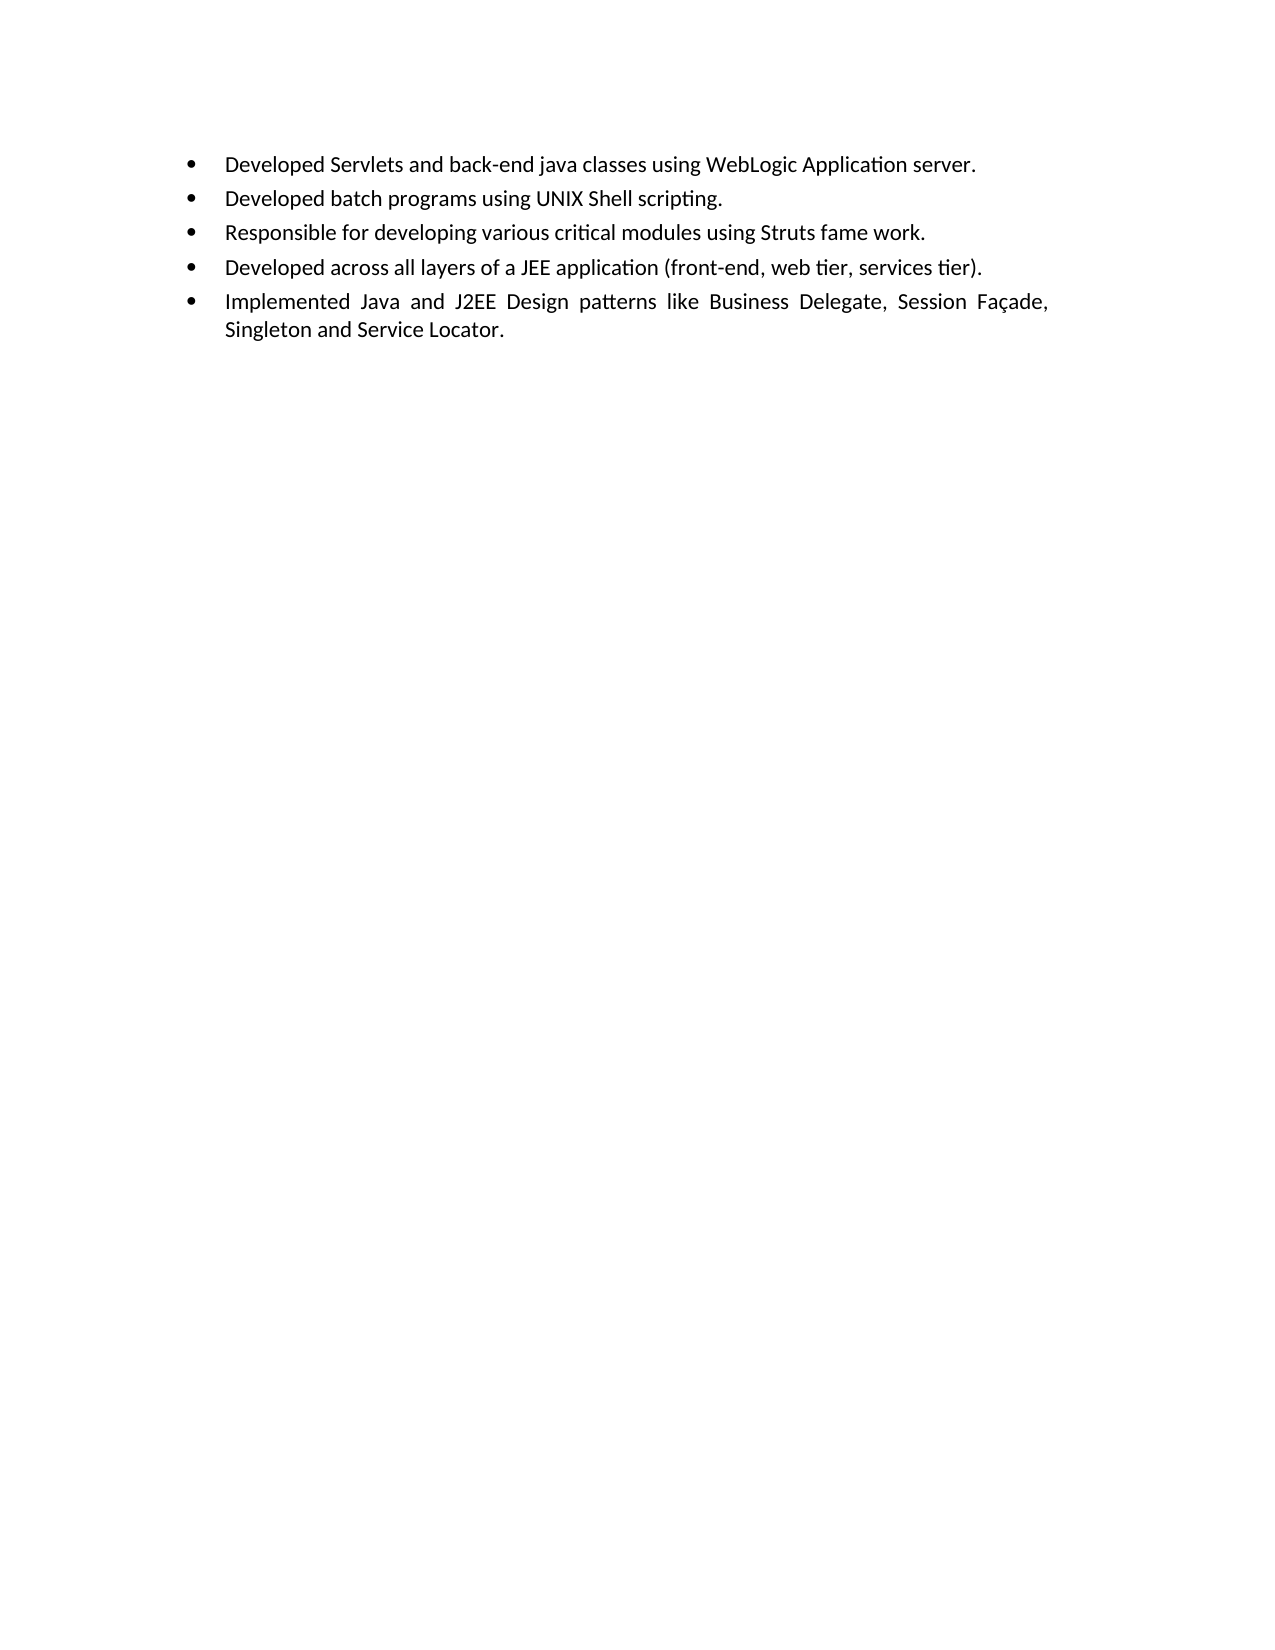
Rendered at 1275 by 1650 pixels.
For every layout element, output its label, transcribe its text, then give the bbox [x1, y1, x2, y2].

list Implemented Java and J2EE Design patterns like Business Delegate, Session Façade, Singleton and Service Locator. [187, 287, 1050, 343]
list Developed across all layers of a JEE application (front-end, web tier, services tier). [187, 253, 1050, 281]
list Responsible for developing various critical modules using Struts fame work. [187, 218, 1050, 247]
list Developed batch programs using UNIX Shell scripting. [187, 184, 1050, 212]
list Developed Servlets and back-end java classes using WebLogic Application server. [187, 150, 1050, 178]
